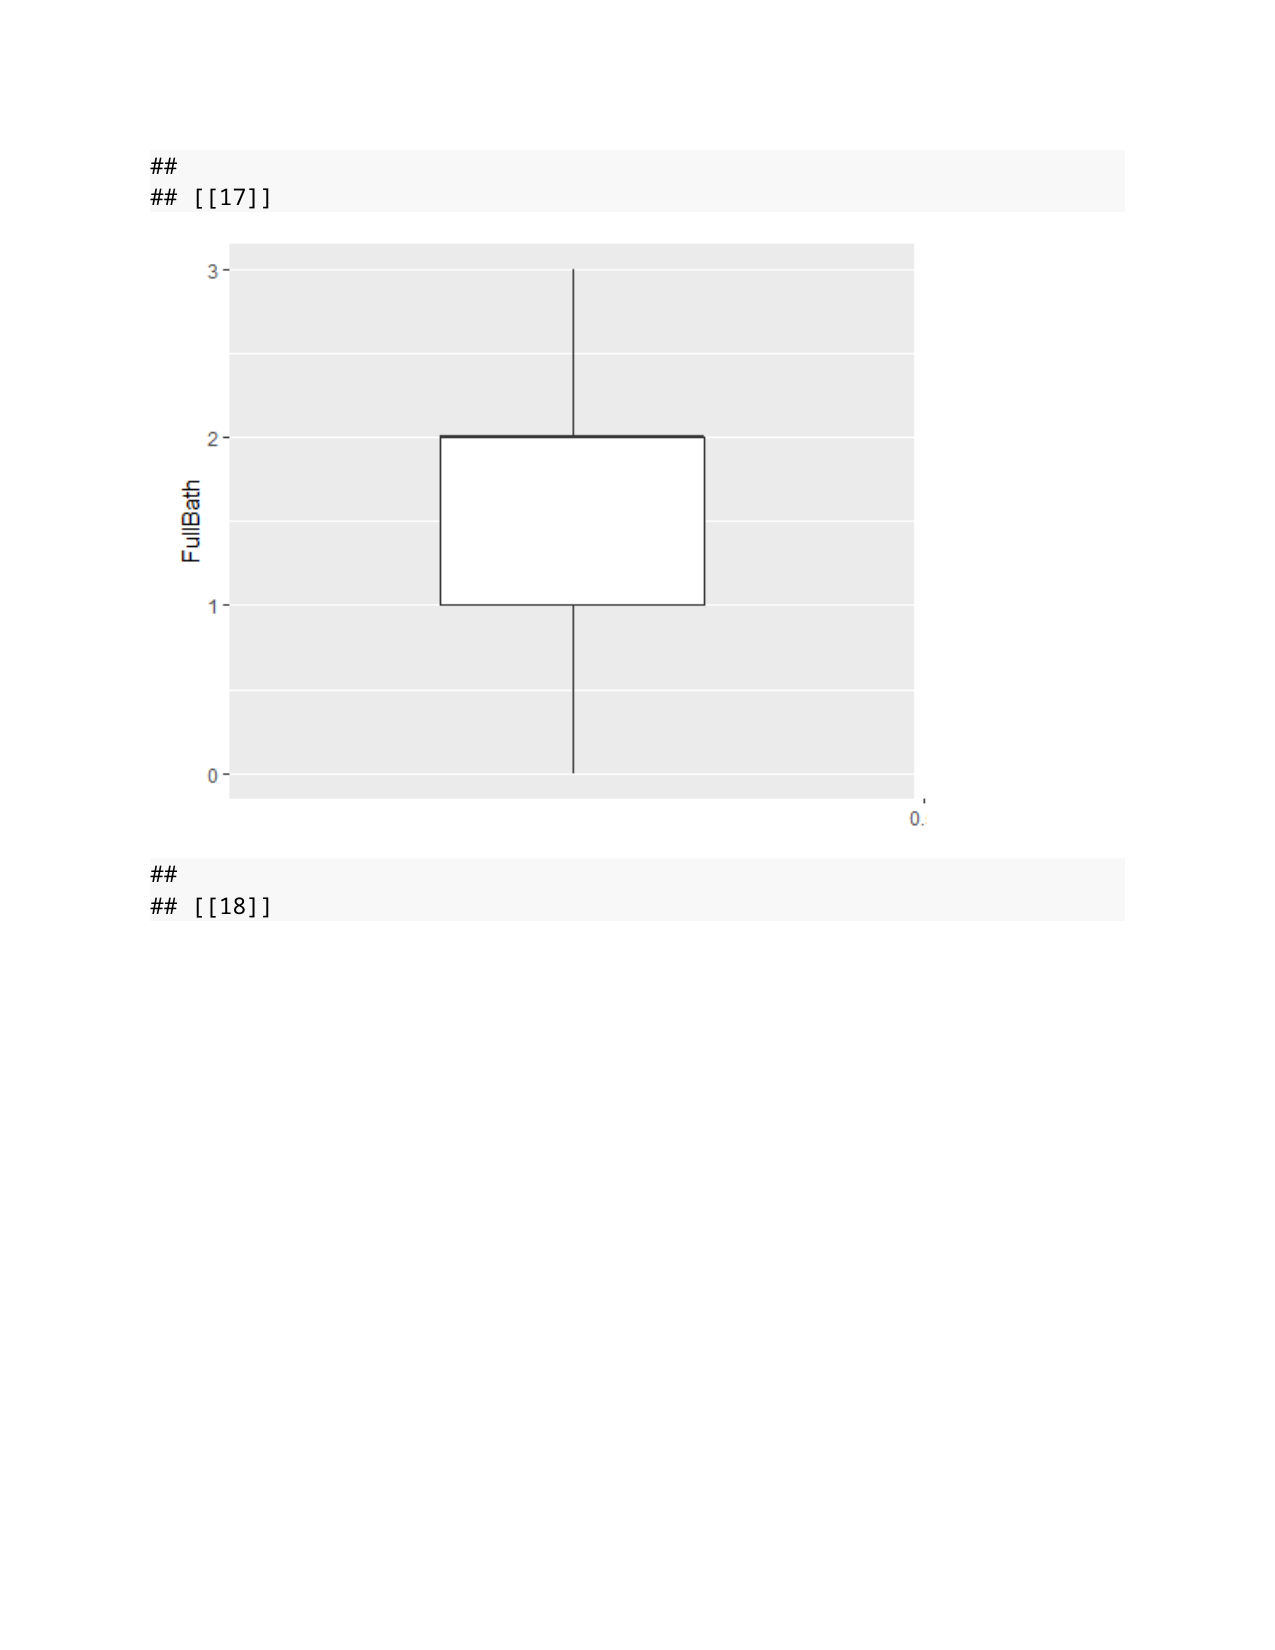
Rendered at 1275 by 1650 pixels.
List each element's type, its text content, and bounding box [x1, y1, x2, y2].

text ## ## [[17]] [150, 150, 1125, 212]
picture [168, 233, 927, 840]
text ## ## [[18]] [150, 858, 1125, 921]
